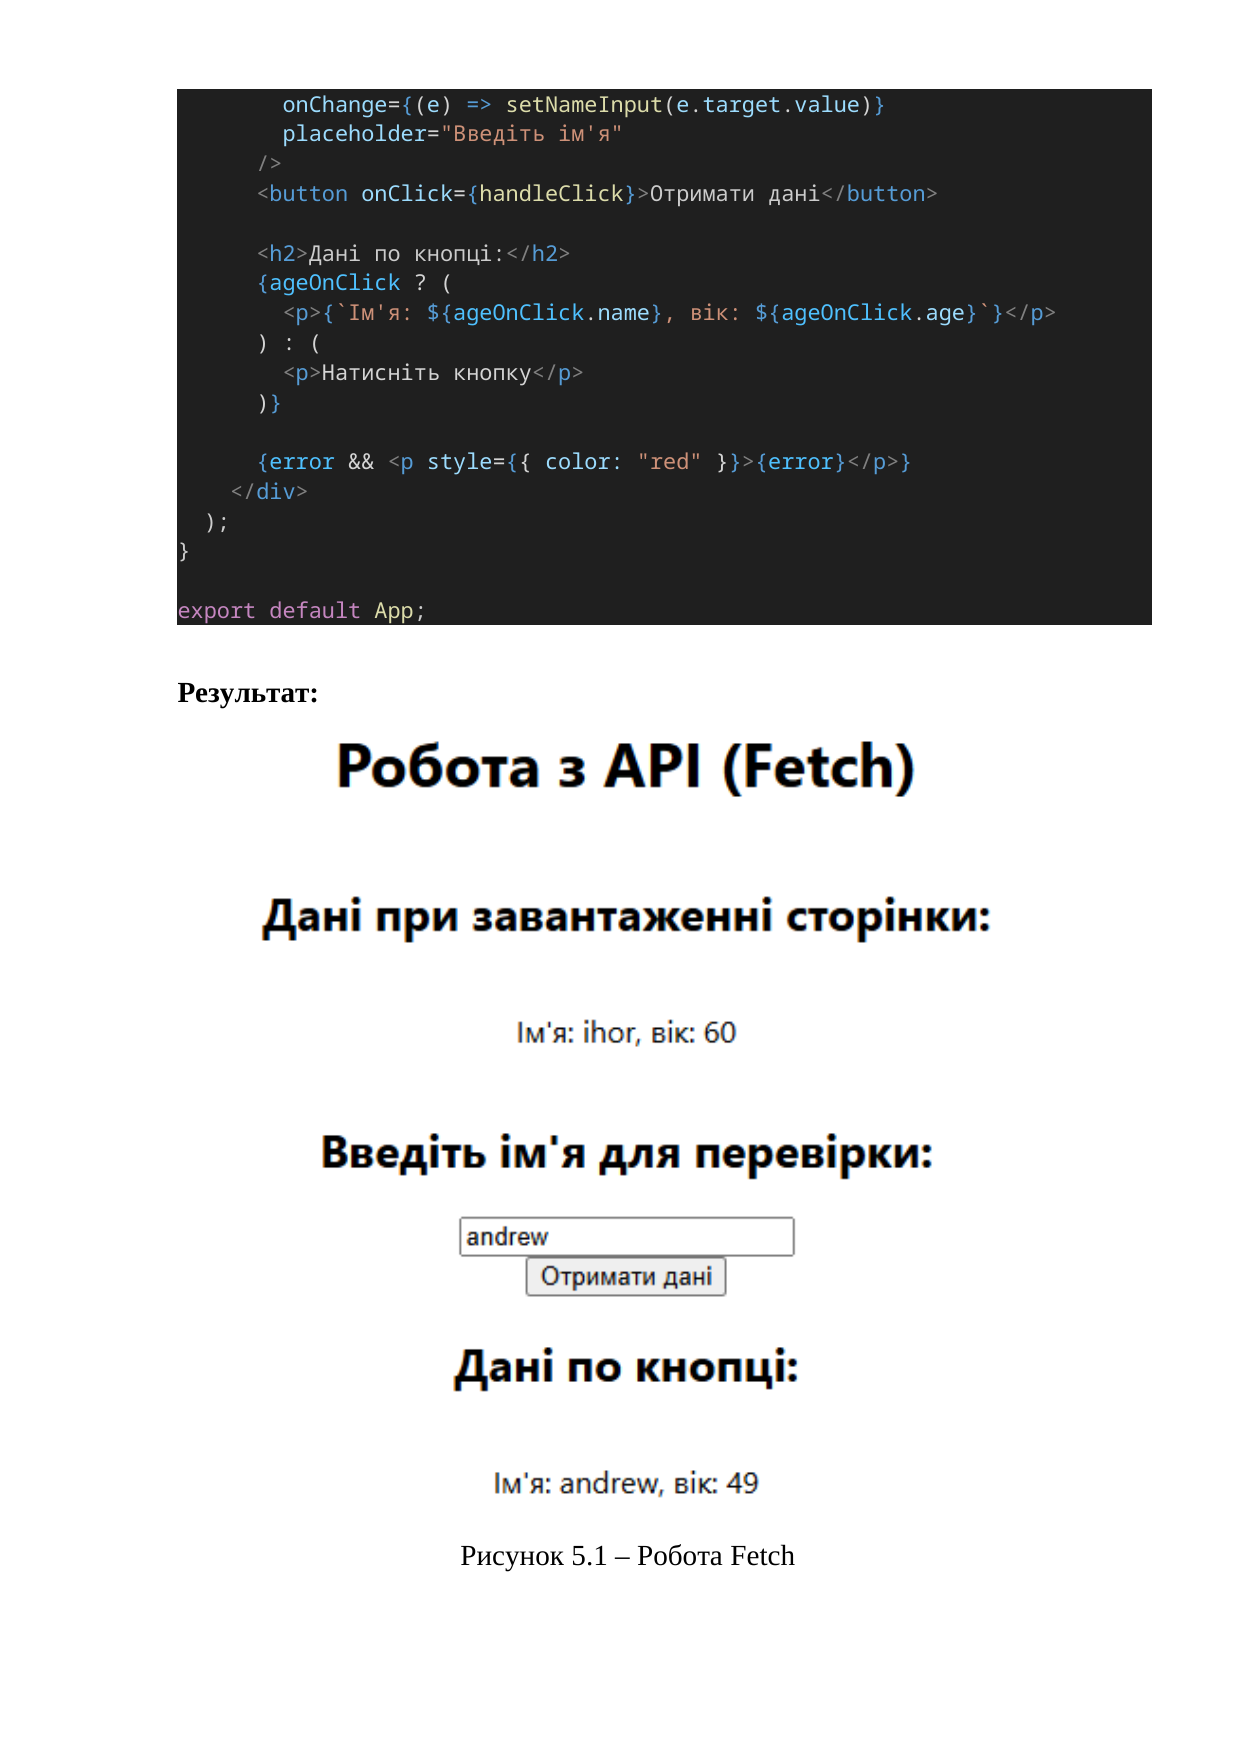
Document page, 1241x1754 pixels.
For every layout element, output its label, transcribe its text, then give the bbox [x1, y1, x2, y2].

text /> [177, 148, 1152, 178]
text ); [177, 506, 1152, 536]
text </div> [177, 476, 1152, 506]
picture [257, 725, 998, 1524]
text ) : ( [177, 327, 1152, 357]
text <p>Натисніть кнопку</p> [177, 357, 1152, 387]
text {ageOnClick ? ( [177, 267, 1152, 297]
text Рисунок 5.1 – Робота Fetch [103, 1538, 1152, 1571]
text } [177, 536, 1152, 565]
text {error && <p style={{ color: "red" }}>{error}</p>} [177, 446, 1152, 476]
text placeholder="Введіть ім'я" [177, 118, 1152, 148]
text <h2>Дані по кнопці:</h2> [177, 238, 1152, 267]
text )} [177, 387, 1152, 416]
text onChange={(e) => setNameInput(e.target.value)} [177, 89, 1152, 118]
text <p>{`Ім'я: ${ageOnClick.name}, вік: ${ageOnClick.age}`}</p> [177, 297, 1152, 327]
text Результат: [103, 675, 1152, 709]
text <button onClick={handleClick}>Отримати дані</button> [177, 178, 1152, 208]
text export default App; [177, 595, 1152, 625]
